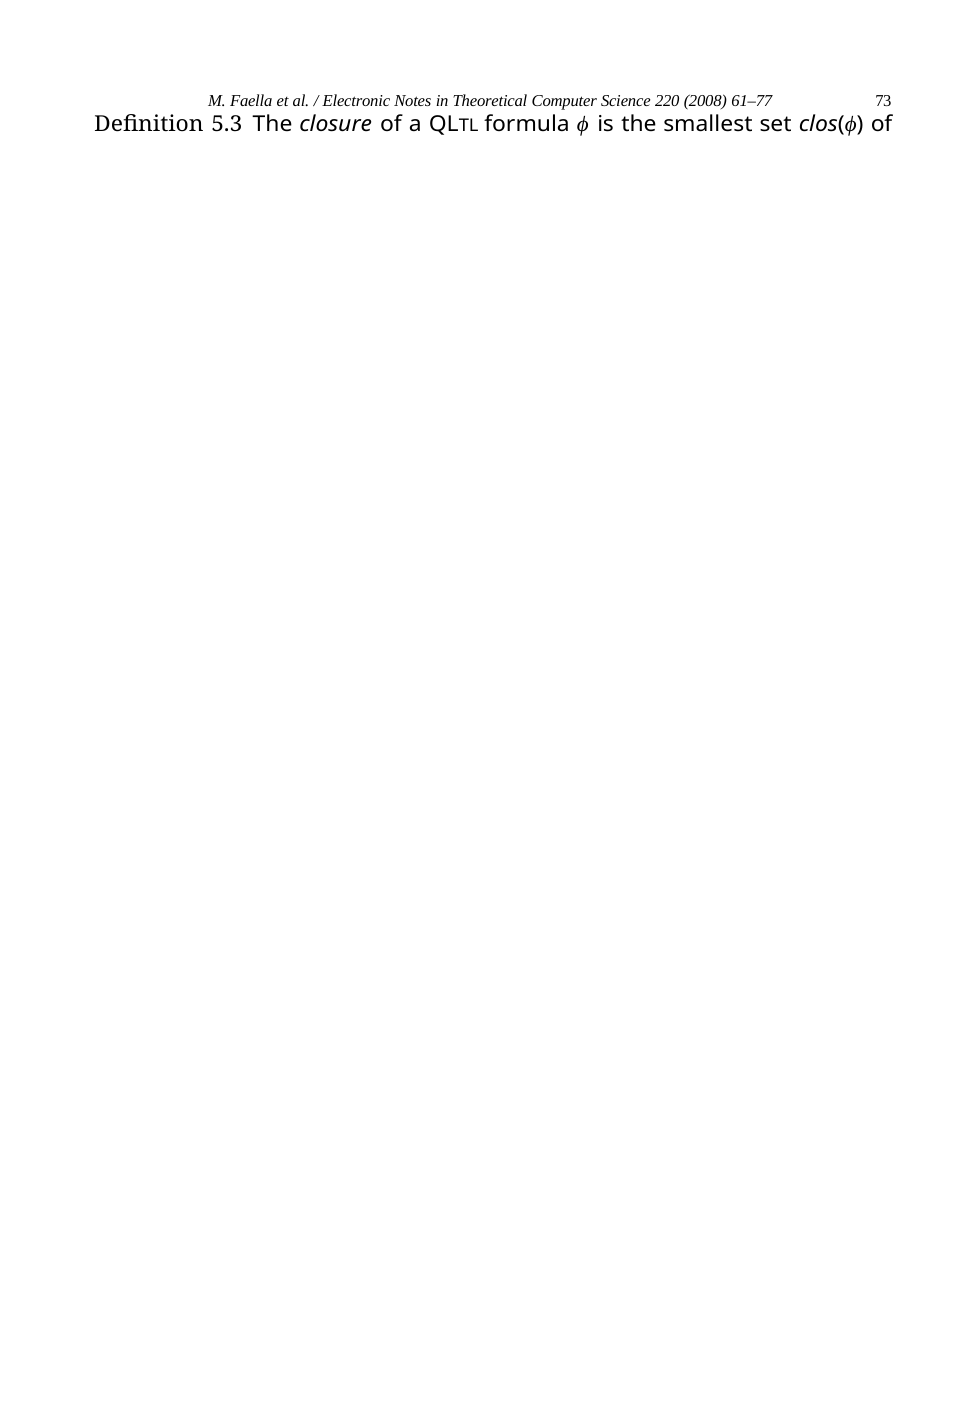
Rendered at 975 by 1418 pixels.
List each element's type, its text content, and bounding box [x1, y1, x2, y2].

text Definition 5.3 The closure of a QLtl formula ϕ is the smallest set clos(ϕ) of [94, 108, 910, 138]
